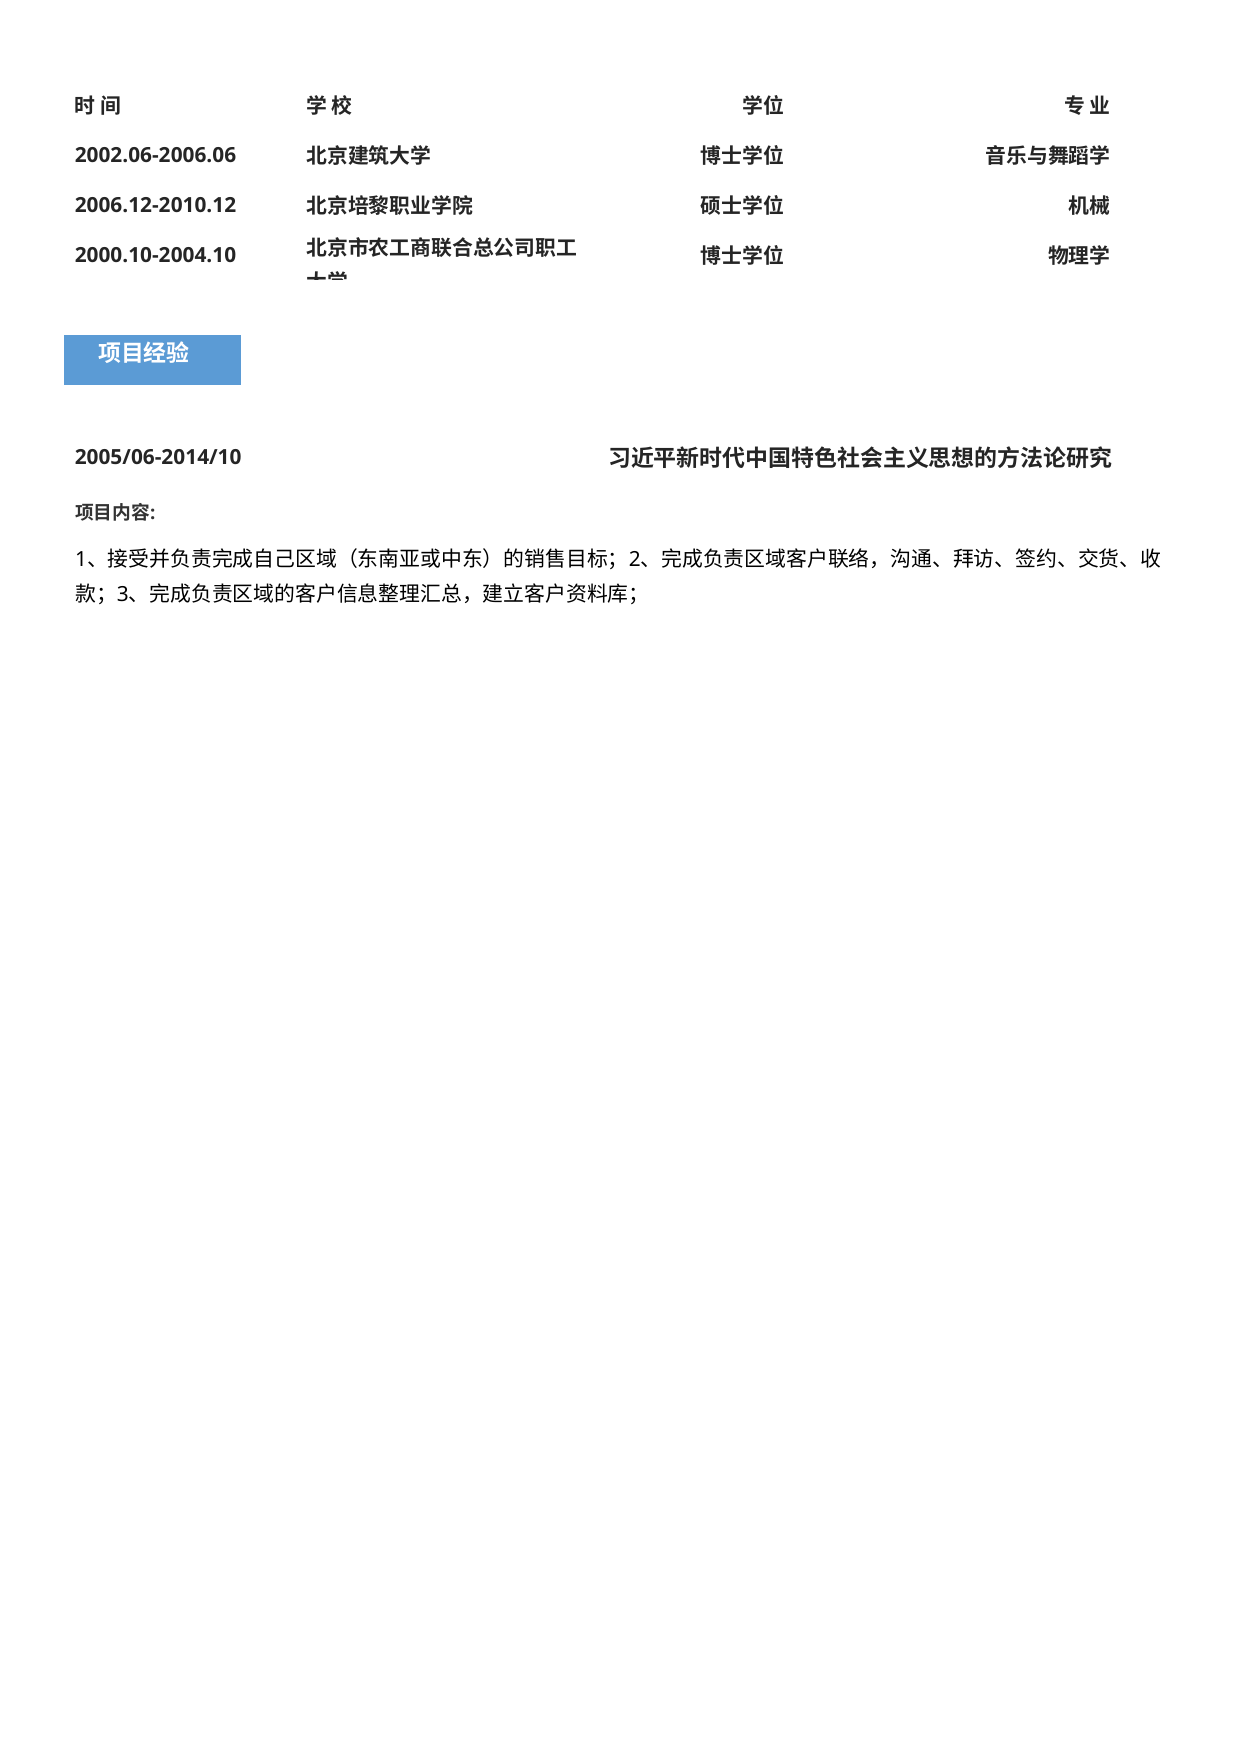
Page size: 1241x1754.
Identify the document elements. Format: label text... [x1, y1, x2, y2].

table_cell 硕士学位 [595, 179, 795, 229]
table_cell 2000.10-2004.10 [63, 230, 295, 280]
table_header 2005/06-2014/10 [63, 432, 553, 482]
table_cell 博士学位 [595, 230, 795, 280]
table_cell 北京建筑大学 [295, 129, 595, 179]
table_header 习近平新时代中国特色社会主义思想的方法论研究 [553, 432, 1123, 482]
table_cell 北京市农工商联合总公司职工大学 [295, 230, 595, 280]
table_header 学 校 [295, 79, 595, 129]
table_header 时 间 [63, 79, 295, 129]
table_cell 2002.06-2006.06 [63, 129, 295, 179]
table_cell 北京培黎职业学院 [295, 179, 595, 229]
table_header 专 业 [795, 79, 1122, 129]
text 1、接受并负责完成自己区域（东南亚或中东）的销售目标；2、完成负责区域客户联络，沟通、拜访、签约、交货、收款；3、完成负责区域的客户信息整理汇总，建立客户资料库； [75, 541, 1165, 609]
table_cell 机械 [795, 179, 1122, 229]
text 项目内容: [75, 494, 1165, 528]
table_cell 2006.12-2010.12 [63, 179, 295, 229]
table_cell 音乐与舞蹈学 [795, 129, 1122, 179]
table_header 学位 [595, 79, 795, 129]
table_cell 物理学 [795, 230, 1122, 280]
table_cell 博士学位 [595, 129, 795, 179]
table_header 项目经验 [64, 335, 241, 385]
